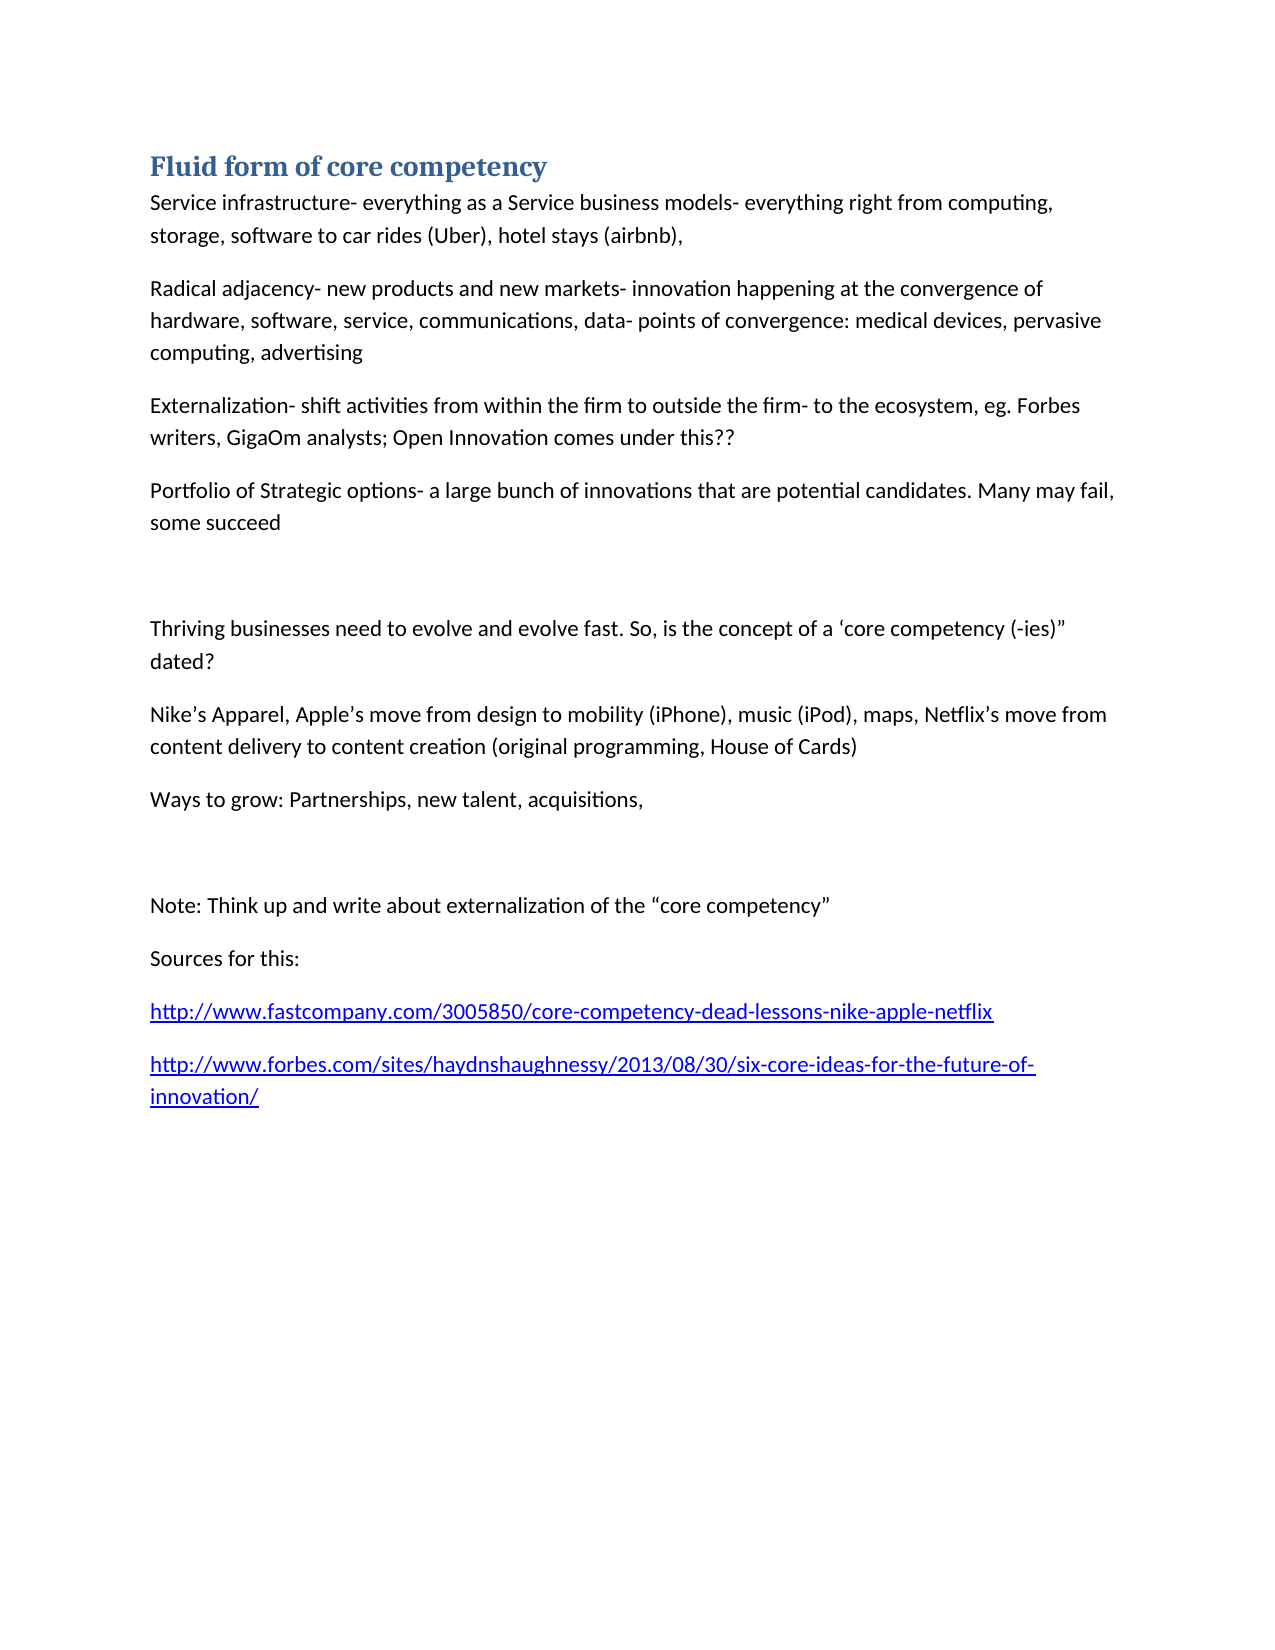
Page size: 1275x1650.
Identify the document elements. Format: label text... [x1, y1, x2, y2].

text Sources for this: [150, 944, 1125, 972]
text http://www.fastcompany.com/3005850/core-competency-dead-lessons-nike-apple-netflix [150, 997, 1125, 1025]
text Nike’s Apparel, Apple’s move from design to mobility (iPhone), music (iPod), maps, Netflix’s move from content delivery to content creation (original programming, House of Cards) [150, 700, 1125, 760]
text Note: Think up and write about externalization of the “core competency” [150, 891, 1125, 919]
subtitle Fluid form of core competency [150, 150, 1125, 183]
text Radical adjacency- new products and new markets- innovation happening at the convergence of hardware, software, service, communications, data- points of convergence: medical devices, pervasive computing, advertising [150, 274, 1125, 366]
text http://www.forbes.com/sites/haydnshaughnessy/2013/08/30/six-core-ideas-for-the-future-of-innovation/ [150, 1050, 1125, 1110]
text Service infrastructure- everything as a Service business models- everything right from computing, storage, software to car rides (Uber), hotel stays (airbnb), [150, 188, 1125, 249]
text Portfolio of Strategic options- a large bunch of innovations that are potential candidates. Many may fail, some succeed [150, 476, 1125, 537]
text Externalization- shift activities from within the firm to outside the firm- to the ecosystem, eg. Forbes writers, GigaOm analysts; Open Innovation comes under this?? [150, 391, 1125, 451]
text Thriving businesses need to evolve and evolve fast. So, is the concept of a ‘core competency (-ies)” dated? [150, 614, 1125, 675]
text Ways to grow: Partnerships, new talent, acquisitions, [150, 785, 1125, 813]
